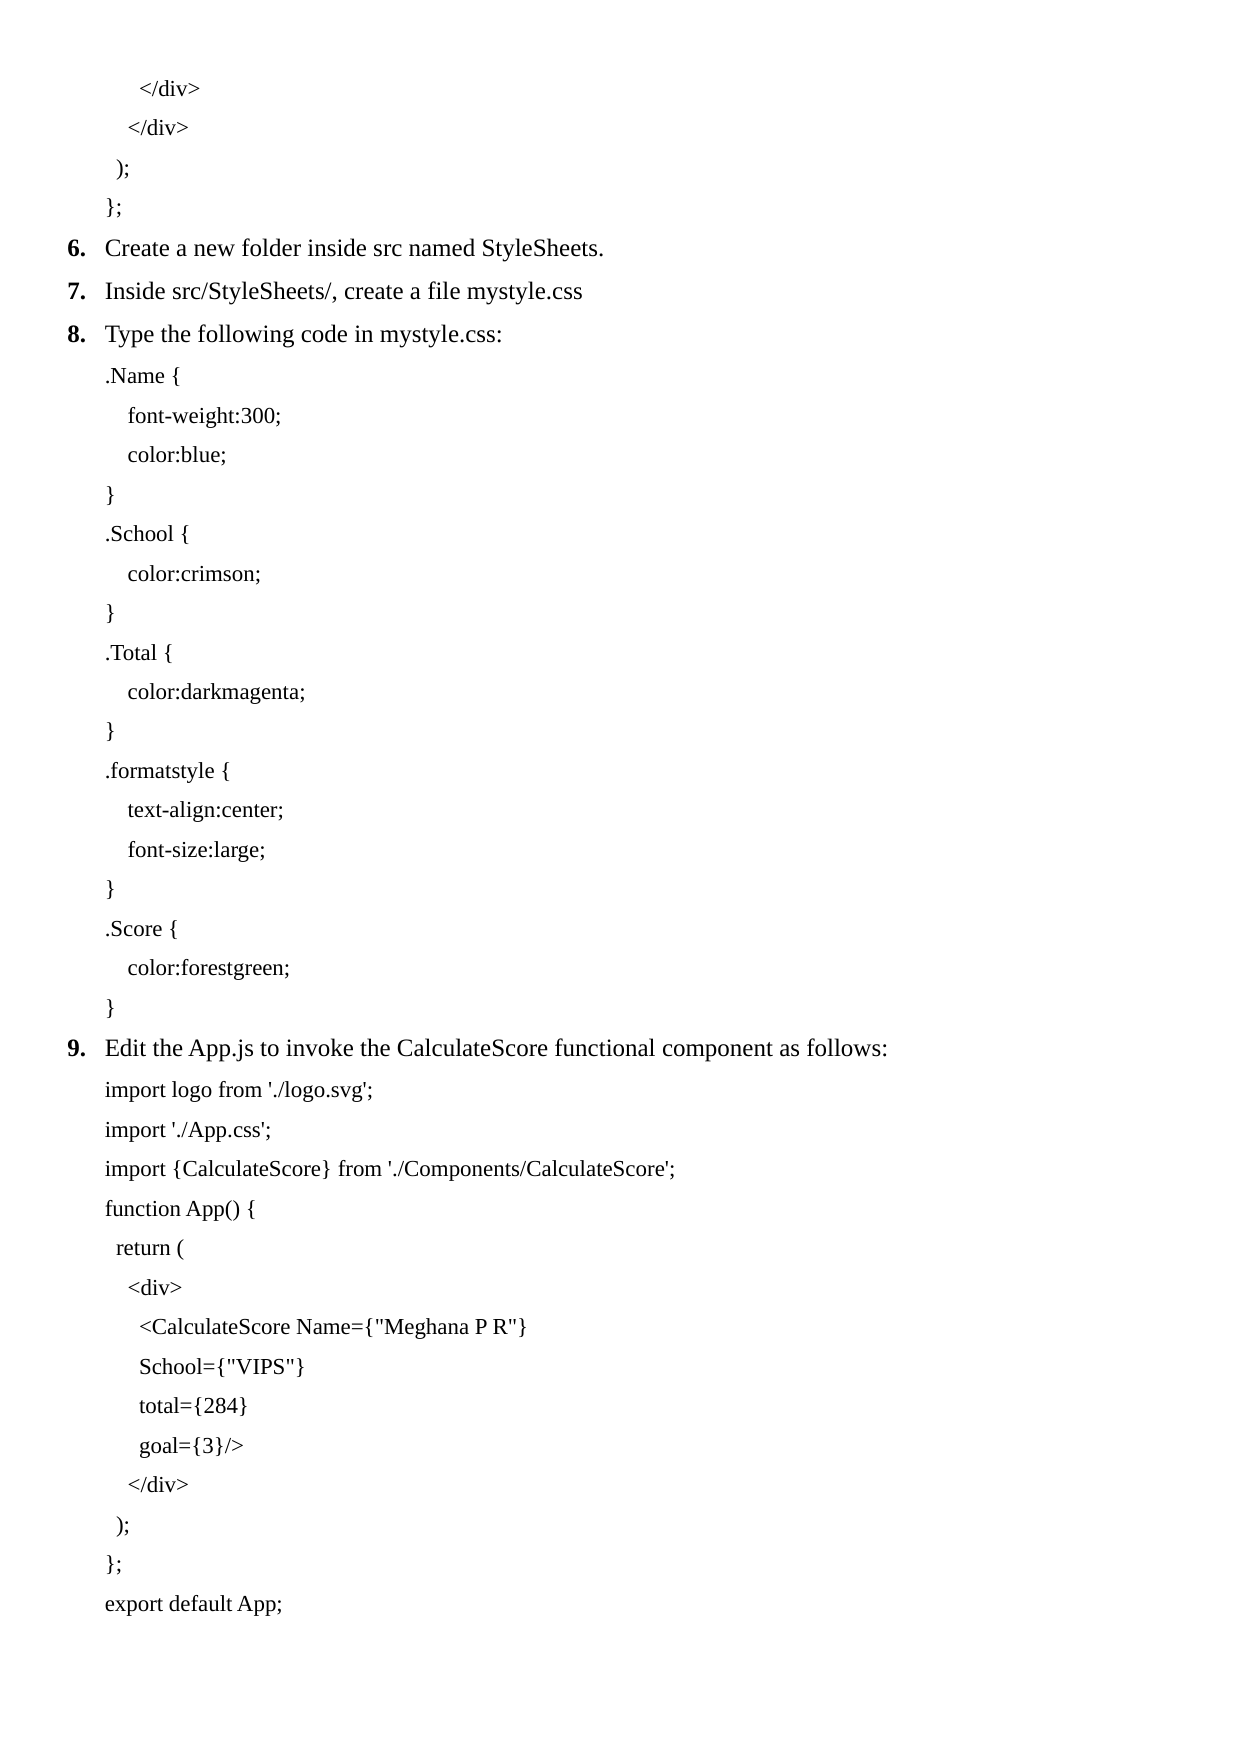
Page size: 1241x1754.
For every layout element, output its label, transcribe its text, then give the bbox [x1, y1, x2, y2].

list ); [104, 1511, 1165, 1537]
list .Name { [104, 362, 1165, 389]
list .Total { [104, 639, 1165, 665]
list } [104, 876, 1165, 902]
list color:crimson; [104, 560, 1165, 586]
list <div> [104, 1274, 1165, 1300]
list color:forestgreen; [104, 954, 1165, 981]
list import {CalculateScore} from './Components/CalculateScore'; [104, 1156, 1165, 1182]
list Inside src/StyleSheets/, create a file mystyle.css [67, 276, 1165, 305]
list total={284} [104, 1392, 1165, 1419]
list }; [104, 1550, 1165, 1577]
list .Score { [104, 915, 1165, 941]
list ); [104, 154, 1165, 180]
list font-size:large; [104, 836, 1165, 862]
list Edit the App.js to invoke the CalculateScore functional component as follows: [67, 1033, 1165, 1062]
list import logo from './logo.svg'; [104, 1077, 1165, 1103]
list function App() { [104, 1195, 1165, 1221]
list } [104, 718, 1165, 744]
list import './App.css'; [104, 1116, 1165, 1142]
list } [104, 481, 1165, 507]
list </div> [104, 1471, 1165, 1498]
list goal={3}/> [104, 1432, 1165, 1458]
list text-align:center; [104, 797, 1165, 823]
list <CalculateScore Name={"Meghana P R"} [104, 1313, 1165, 1340]
list </div> [104, 114, 1165, 141]
list }; [104, 193, 1165, 220]
list return ( [104, 1234, 1165, 1261]
list .formatstyle { [104, 757, 1165, 783]
list } [104, 599, 1165, 626]
list School={"VIPS"} [104, 1353, 1165, 1379]
list .School { [104, 520, 1165, 547]
list export default App; [104, 1590, 1165, 1616]
list </div> [104, 75, 1165, 101]
list Type the following code in mystyle.css: [67, 319, 1165, 348]
list color:darkmagenta; [104, 678, 1165, 704]
list Create a new folder inside src named StyleSheets. [67, 233, 1165, 262]
list font-weight:300; [104, 402, 1165, 428]
list color:blue; [104, 441, 1165, 468]
list } [104, 994, 1165, 1020]
